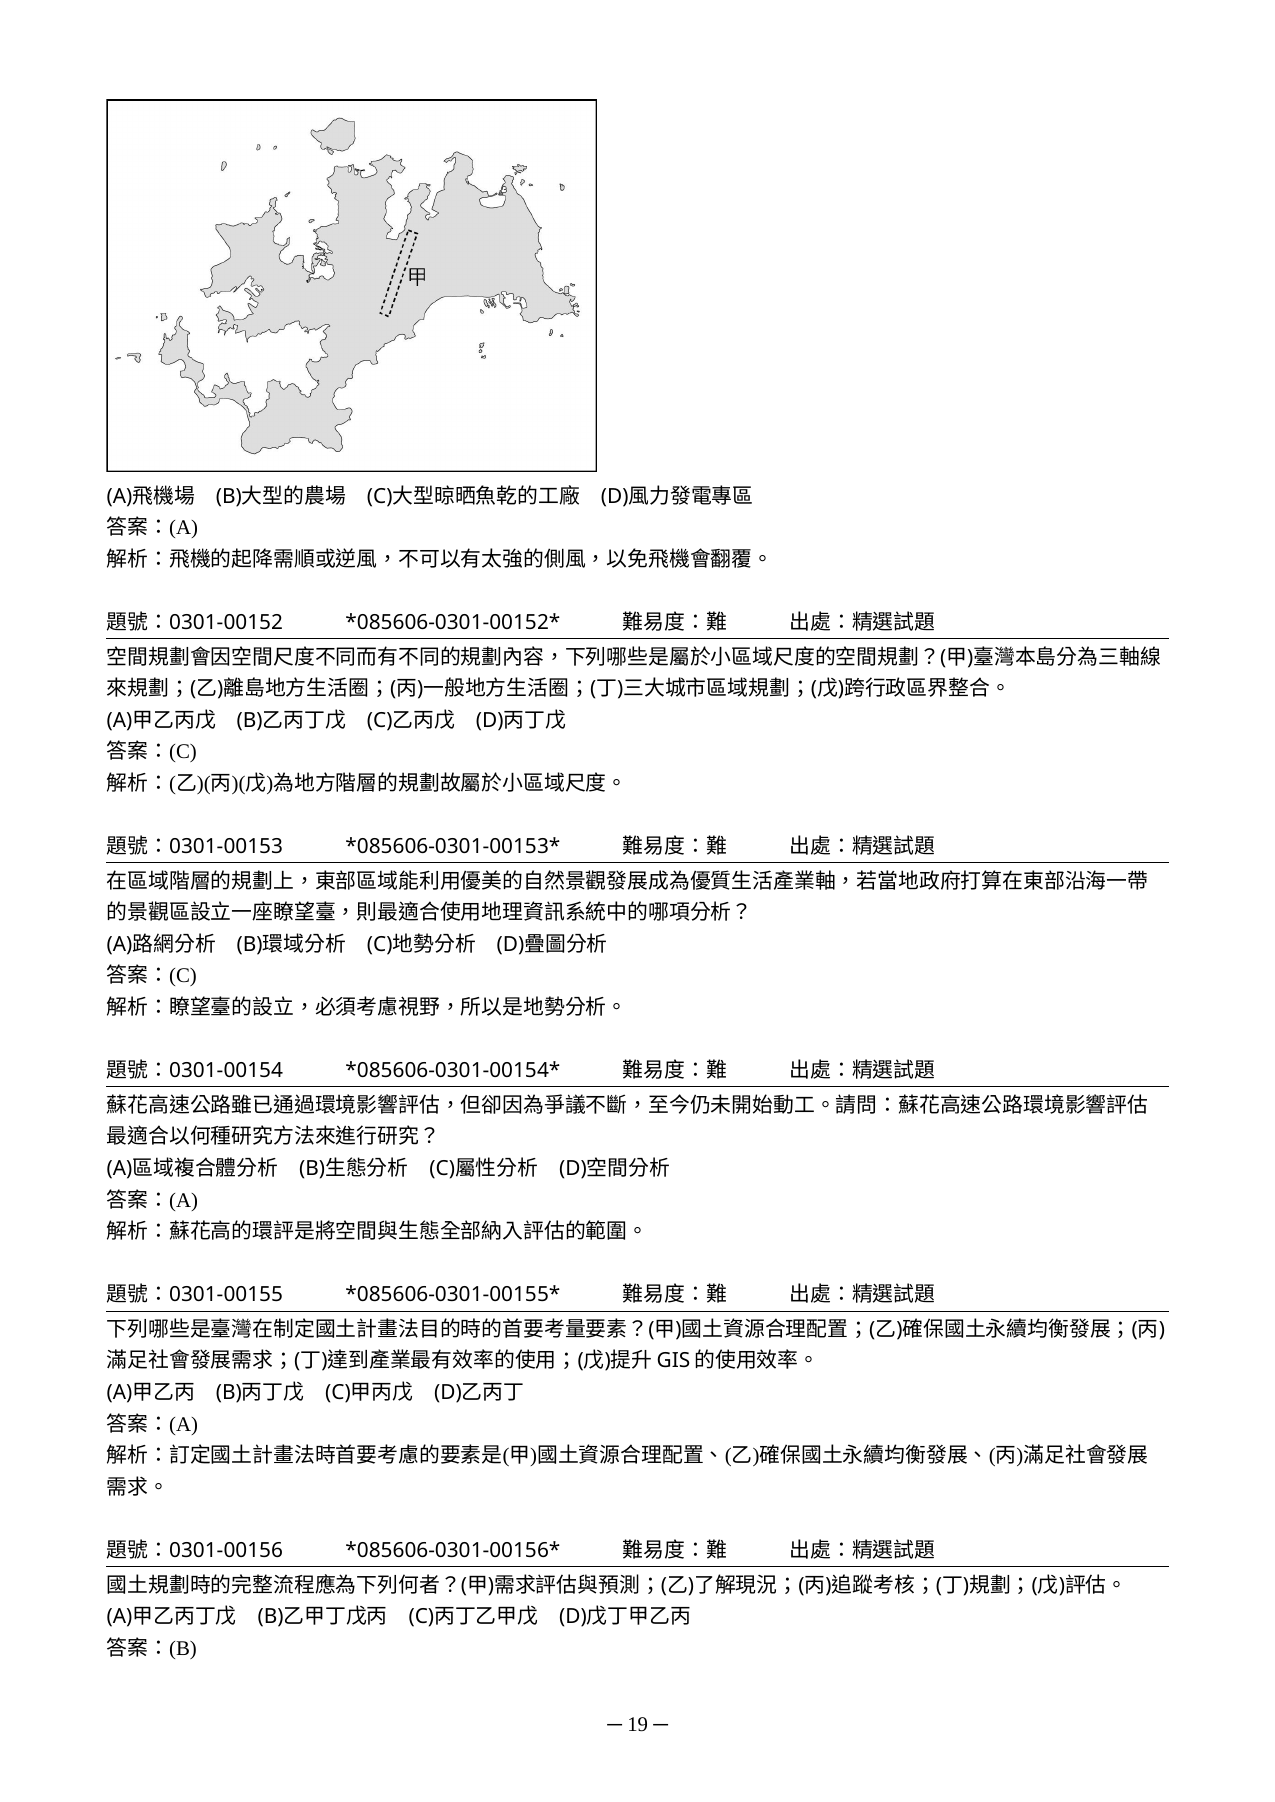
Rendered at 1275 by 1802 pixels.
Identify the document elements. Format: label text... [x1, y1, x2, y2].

text 答案：(A) [106, 1406, 1169, 1438]
text 答案：(A) [106, 510, 1169, 542]
text 空間規劃會因空間尺度不同而有不同的規劃內容，下列哪些是屬於小區域尺度的空間規劃？(甲)臺灣本島分為三軸線來規劃；(乙)離島地方生活圈；(丙)一般地方生活圈；(丁)三大城市區域規劃；(戊)跨行政區界整合。 (A)甲乙丙戊 (B)乙丙丁戊 (C)乙丙戊 (D)丙丁戊 [106, 639, 1169, 734]
text 解析：瞭望臺的設立，必須考慮視野，所以是地勢分析。 [106, 990, 1169, 1021]
text 題號：0301-00156 *085606-0301-00156* 難易度：難 出處：精選試題 [106, 1532, 1169, 1566]
text 答案：(C) [106, 734, 1169, 766]
text 解析：蘇花高的環評是將空間與生態全部納入評估的範圍。 [106, 1214, 1169, 1245]
text 答案：(C) [106, 958, 1169, 990]
text 解析：訂定國土計畫法時首要考慮的要素是(甲)國土資源合理配置、(乙)確保國土永續均衡發展、(丙)滿足社會發展需求。 [106, 1438, 1169, 1501]
text 題號：0301-00152 *085606-0301-00152* 難易度：難 出處：精選試題 [106, 605, 1169, 638]
text 在區域階層的規劃上，東部區域能利用優美的自然景觀發展成為優質生活產業軸，若當地政府打算在東部沿海一帶的景觀區設立一座瞭望臺，則最適合使用地理資訊系統中的哪項分析？ (A)路網分析 (B)環域分析 (C)地勢分析 (D)疊圖分析 [106, 863, 1169, 958]
text 解析：飛機的起降需順或逆風，不可以有太強的側風，以免飛機會翻覆。 [106, 542, 1169, 573]
picture [106, 99, 597, 472]
text 國土規劃時的完整流程應為下列何者？(甲)需求評估與預測；(乙)了解現況；(丙)追蹤考核；(丁)規劃；(戊)評估。 (A)甲乙丙丁戊 (B)乙甲丁戊丙 (C)丙丁乙甲戊 (D)戊丁甲乙丙 [106, 1567, 1169, 1630]
text 題號：0301-00154 *085606-0301-00154* 難易度：難 出處：精選試題 [106, 1053, 1169, 1086]
text 下列哪些是臺灣在制定國土計畫法目的時的首要考量要素？(甲)國土資源合理配置；(乙)確保國土永續均衡發展；(丙)滿足社會發展需求；(丁)達到產業最有效率的使用；(戊)提升GIS的使用效率。 (A)甲乙丙 (B)丙丁戊 (C)甲丙戊 (D)乙丙丁 [106, 1312, 1169, 1406]
text 題號：0301-00153 *085606-0301-00153* 難易度：難 出處：精選試題 [106, 829, 1169, 862]
text 題號：0301-00155 *085606-0301-00155* 難易度：難 出處：精選試題 [106, 1277, 1169, 1311]
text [106, 100, 1169, 510]
text 答案：(A) [106, 1182, 1169, 1214]
text 解析：(乙)(丙)(戊)為地方階層的規劃故屬於小區域尺度。 [106, 766, 1169, 797]
text 答案：(B) [106, 1630, 1169, 1662]
text 蘇花高速公路雖已通過環境影響評估，但卻因為爭議不斷，至今仍未開始動工。請問：蘇花高速公路環境影響評估最適合以何種研究方法來進行研究？ (A)區域複合體分析 (B)生態分析 (C)屬性分析 (D)空間分析 [106, 1087, 1169, 1182]
